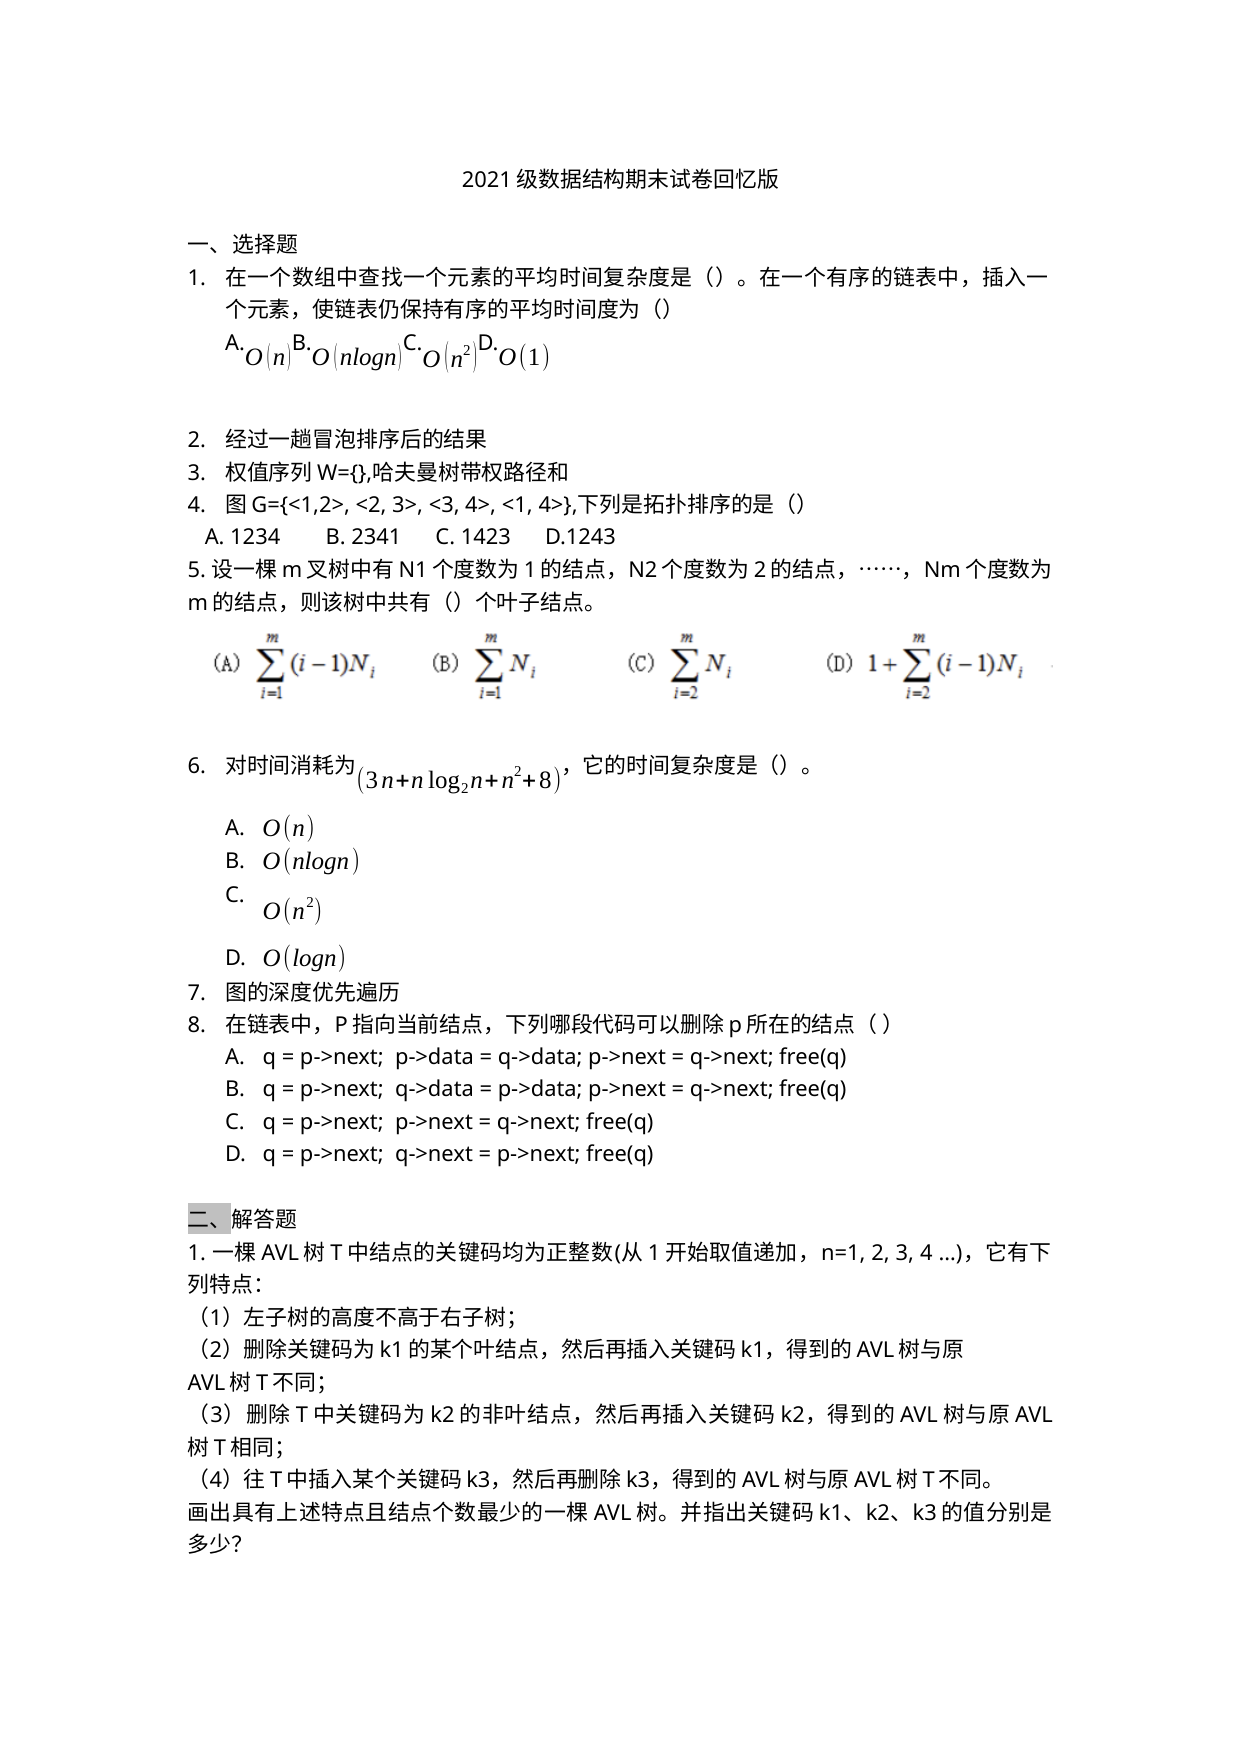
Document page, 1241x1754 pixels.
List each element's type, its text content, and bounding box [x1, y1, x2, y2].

text AVL树T不同； [187, 1364, 1053, 1397]
list 图的深度优先遍历 [187, 974, 1053, 1007]
text 5. 设一棵m叉树中有N1个度数为1的结点，N2个度数为2的结点，……，Nm个度数为m的结点，则该树中共有（）个叶子结点。 [187, 552, 1053, 617]
list A.B.C.D. [225, 324, 1053, 389]
list q = p->next; q->data = p->data; p->next = q->next; free(q) [225, 1072, 1053, 1104]
list 在链表中，P指向当前结点，下列哪段代码可以删除p所在的结点（ ） [187, 1007, 1053, 1039]
text 1. 一棵AVL树T中结点的关键码均为正整数(从1开始取值递加，n=1, 2, 3, 4 …)，它有下列特点： [187, 1234, 1053, 1299]
list 选择题 [187, 227, 1053, 259]
list q = p->next; p->data = q->data; p->next = q->next; free(q) [225, 1039, 1053, 1072]
picture [187, 617, 1053, 719]
list 图G={<1,2>, <2, 3>, <3, 4>, <1, 4>},下列是拓扑排序的是（） [187, 487, 1053, 519]
list 经过一趟冒泡排序后的结果 [187, 422, 1053, 454]
list 在一个数组中查找一个元素的平均时间复杂度是（）。在一个有序的链表中，插入一个元素，使链表仍保持有序的平均时间度为（） [187, 259, 1053, 324]
list 对时间消耗为，它的时间复杂度是（）。 [187, 747, 1053, 812]
text （3）删除T中关键码为k2的非叶结点，然后再插入关键码k2，得到的AVL树与原AVL树T相同； [187, 1397, 1053, 1462]
text （4）往T中插入某个关键码k3，然后再删除k3，得到的AVL树与原AVL树T不同。 [187, 1462, 1053, 1494]
list q = p->next; q->next = p->next; free(q) [225, 1137, 1053, 1169]
text （2）删除关键码为k1的某个叶结点，然后再插入关键码k1，得到的AVL树与原 [187, 1332, 1053, 1364]
text 二、解答题 [187, 1202, 1053, 1234]
text 画出具有上述特点且结点个数最少的一棵AVL树。并指出关键码k1、k2、k3的值分别是多少？ [187, 1494, 1053, 1559]
text A. 1234 B. 2341 C. 1423 D.1243 [187, 519, 1053, 552]
text 2021级数据结构期末试卷回忆版 [187, 162, 1053, 194]
text （1）左子树的高度不高于右子树； [187, 1299, 1053, 1332]
list q = p->next; p->next = q->next; free(q) [225, 1104, 1053, 1137]
list 权值序列W={},哈夫曼树带权路径和 [187, 454, 1053, 487]
